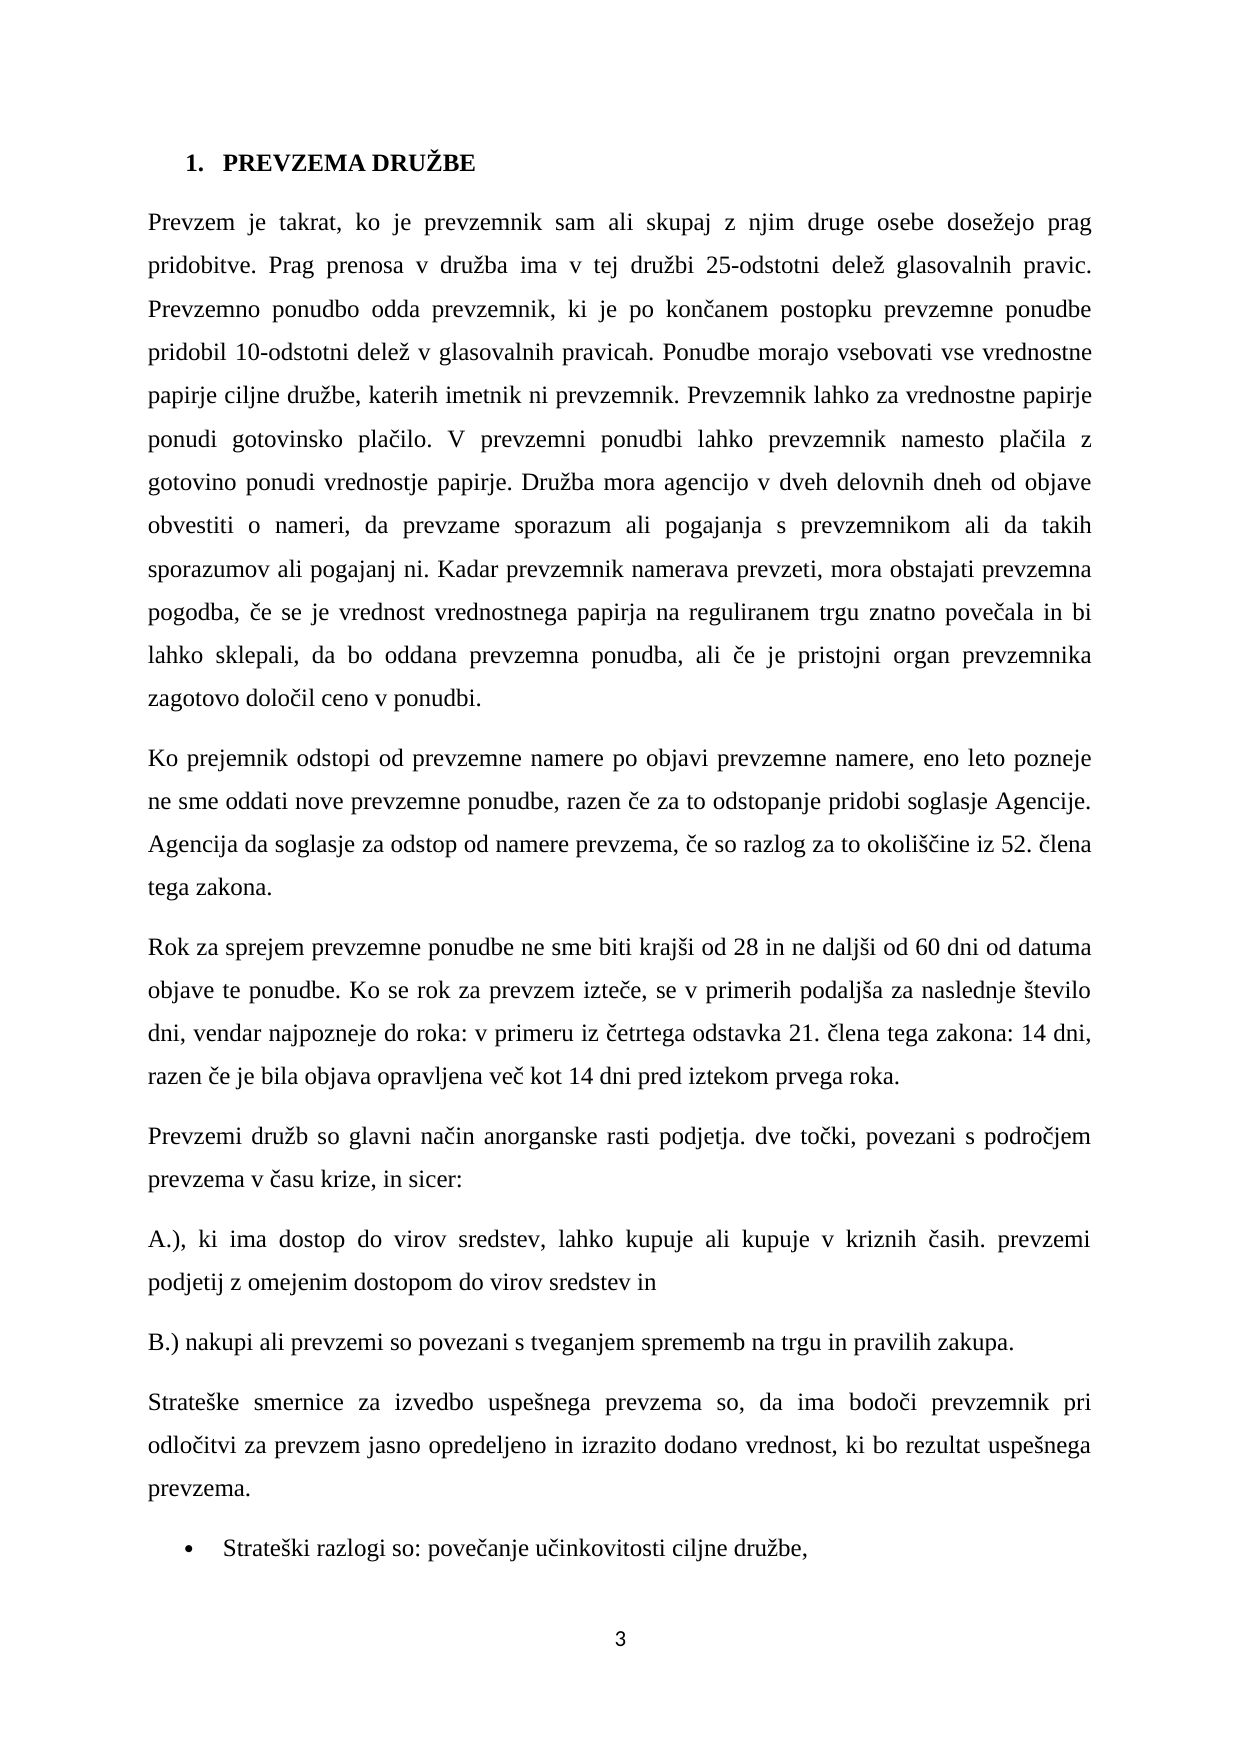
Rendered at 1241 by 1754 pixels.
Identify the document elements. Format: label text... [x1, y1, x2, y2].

text A.), ki ima dostop do virov sredstev, lahko kupuje ali kupuje v kriznih časih. prevzemi podjetij z omejenim dostopom do virov sredstev in [148, 1224, 1093, 1296]
text Rok za sprejem prevzemne ponudbe ne sme biti krajši od 28 in ne daljši od 60 dni od datuma objave te ponudbe. Ko se rok za prevzem izteče, se v primerih podaljša za naslednje število dni, vendar najpozneje do roka: v primeru iz četrtega odstavka 21. člena tega zakona: 14 dni, razen če je bila objava opravljena več kot 14 dni pred iztekom prvega roka. [148, 932, 1093, 1090]
text Prevzemi družb so glavni način anorganske rasti podjetja. dve točki, povezani s področjem prevzema v času krize, in sicer: [148, 1121, 1093, 1193]
text Strateške smernice za izvedbo uspešnega prevzema so, da ima bodoči prevzemnik pri odločitvi za prevzem jasno opredeljeno in izrazito dodano vrednost, ki bo rezultat uspešnega prevzema. [148, 1387, 1093, 1502]
list Strateški razlogi so: povečanje učinkovitosti ciljne družbe, [185, 1533, 1093, 1562]
text Prevzem je takrat, ko je prevzemnik sam ali skupaj z njim druge osebe dosežejo prag pridobitve. Prag prenosa v družba ima v tej družbi 25-odstotni delež glasovalnih pravic. Prevzemno ponudbo odda prevzemnik, ki je po končanem postopku prevzemne ponudbe pridobil 10-odstotni delež v glasovalnih pravicah. Ponudbe morajo vsebovati vse vrednostne papirje ciljne družbe, katerih imetnik ni prevzemnik. Prevzemnik lahko za vrednostne papirje ponudi gotovinsko plačilo. V prevzemni ponudbi lahko prevzemnik namesto plačila z gotovino ponudi vrednostje papirje. Družba mora agencijo v dveh delovnih dneh od objave obvestiti o nameri, da prevzame sporazum ali pogajanja s prevzemnikom ali da takih sporazumov ali pogajanj ni. Kadar prevzemnik namerava prevzeti, mora obstajati prevzemna pogodba, če se je vrednost vrednostnega papirja na reguliranem trgu znatno povečala in bi lahko sklepali, da bo oddana prevzemna ponudba, ali če je pristojni organ prevzemnika zagotovo določil ceno v ponudbi. [148, 207, 1093, 712]
list PREVZEMA DRUŽBE [185, 148, 1093, 176]
text B.) nakupi ali prevzemi so povezani s tveganjem sprememb na trgu in pravilih zakupa. [148, 1327, 1093, 1356]
text Ko prejemnik odstopi od prevzemne namere po objavi prevzemne namere, eno leto pozneje ne sme oddati nove prevzemne ponudbe, razen če za to odstopanje pridobi soglasje Agencije. Agencija da soglasje za odstop od namere prevzema, če so razlog za to okoliščine iz 52. člena tega zakona. [148, 743, 1093, 901]
